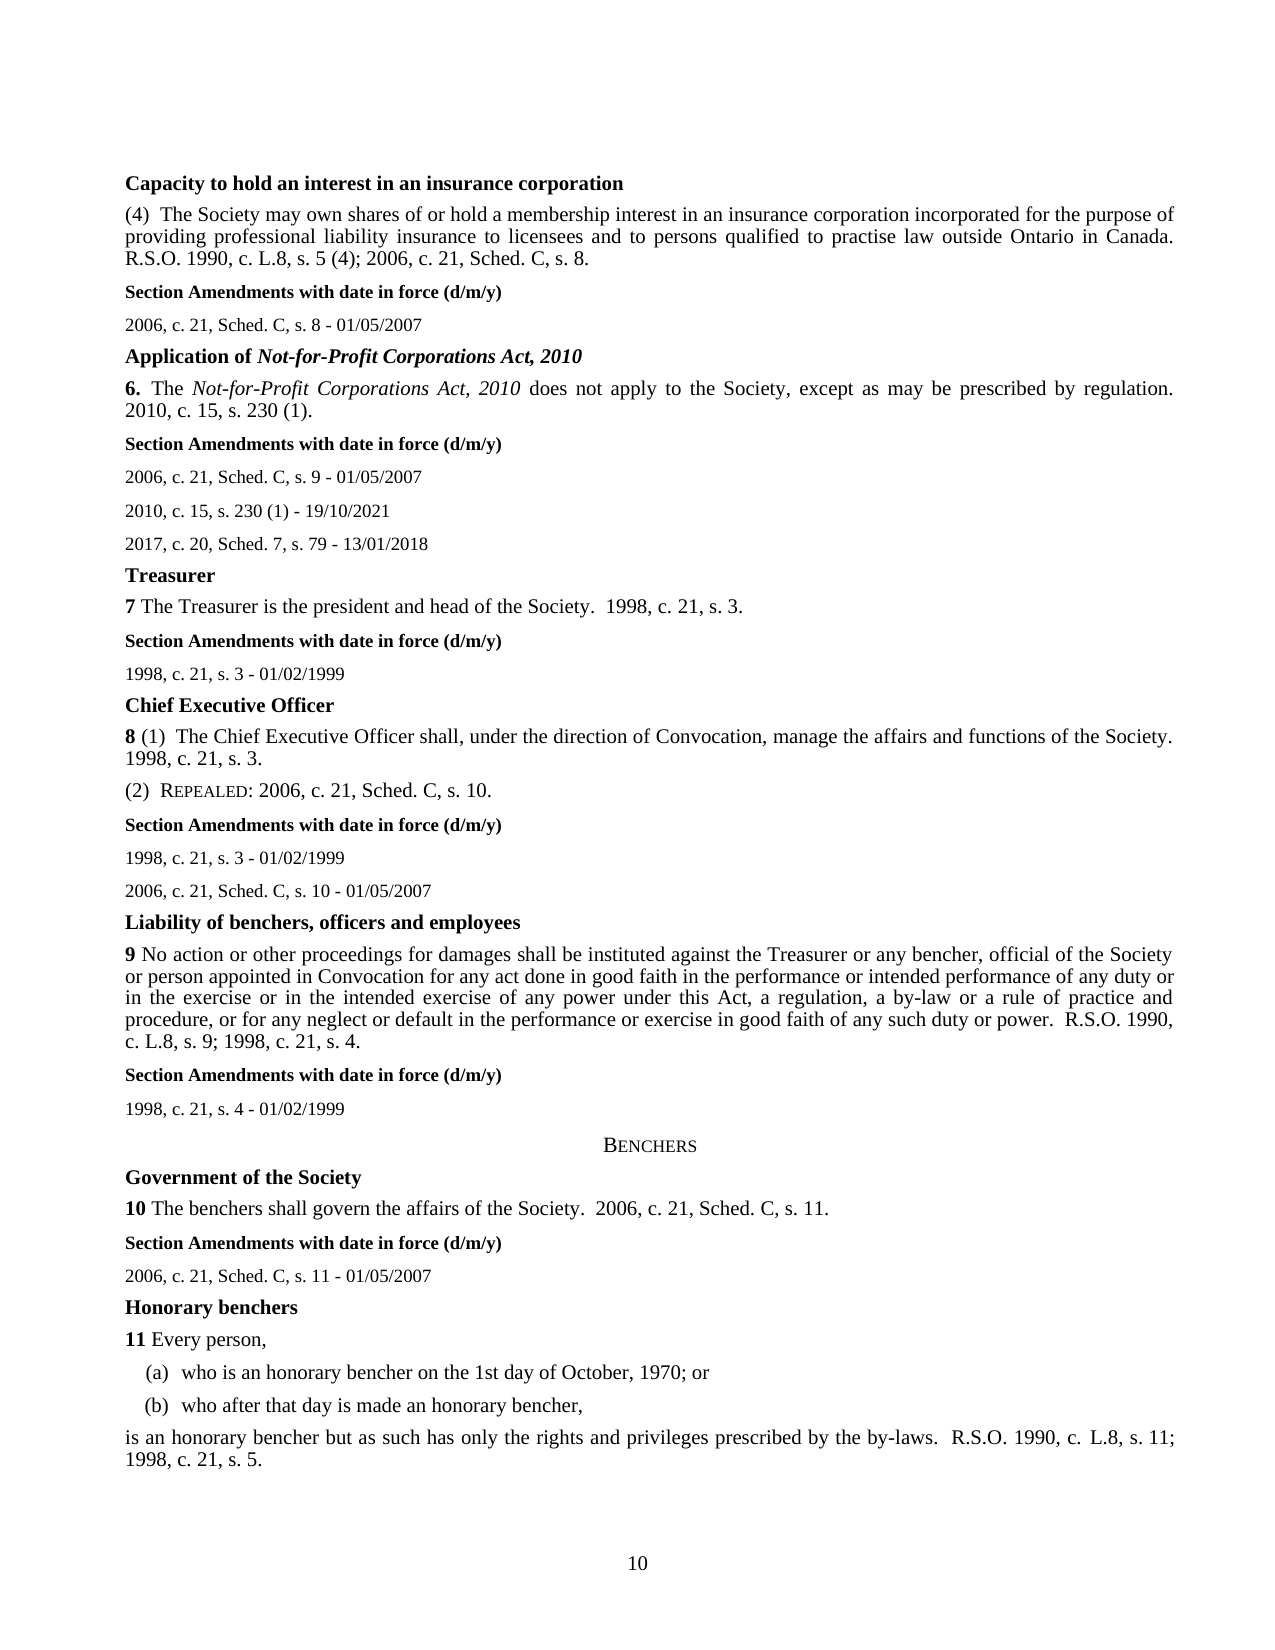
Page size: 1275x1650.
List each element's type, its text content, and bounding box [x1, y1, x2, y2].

text Section Amendments with date in force (d/m/y) [125, 1232, 1175, 1253]
text Section Amendments with date in force (d/m/y) [125, 814, 1175, 836]
text 2006, c. 21, Sched. C, s. 10 - 01/05/2007 [125, 880, 1175, 902]
text Section Amendments with date in force (d/m/y) [125, 1064, 1175, 1086]
text (b) who after that day is made an honorary bencher, [125, 1395, 1175, 1417]
text 11 Every person, [125, 1328, 1175, 1350]
text is an honorary bencher but as such has only the rights and privileges prescribed by the by-laws. R.S.O. 1990, c. L.8, s. 11; 1998, c. 21, s. 5. [125, 1427, 1175, 1471]
text 6. The Not-for-Profit Corporations Act, 2010 does not apply to the Society, except as may be prescribed by regulation. 2010, c. 15, s. 230 (1). [125, 378, 1175, 421]
text Treasurer [125, 567, 1175, 586]
text Section Amendments with date in force (d/m/y) [125, 281, 1175, 303]
text 2010, c. 15, s. 230 (1) - 19/10/2021 [125, 499, 1175, 521]
text 1998, c. 21, s. 3 - 01/02/1999 [125, 663, 1175, 685]
text 2006, c. 21, Sched. C, s. 8 - 01/05/2007 [125, 314, 1175, 336]
text Section Amendments with date in force (d/m/y) [125, 630, 1175, 651]
text 2017, c. 20, Sched. 7, s. 79 - 13/01/2018 [125, 533, 1175, 555]
text 1998, c. 21, s. 3 - 01/02/1999 [125, 847, 1175, 869]
text Capacity to hold an interest in an insurance corporation [125, 175, 1175, 194]
text Chief Executive Officer [125, 697, 1175, 716]
text Honorary benchers [125, 1299, 1175, 1318]
text 2006, c. 21, Sched. C, s. 9 - 01/05/2007 [125, 466, 1175, 488]
subtitle Benchers [125, 1135, 1175, 1157]
text 2006, c. 21, Sched. C, s. 11 - 01/05/2007 [125, 1265, 1175, 1287]
text 1998, c. 21, s. 4 - 01/02/1999 [125, 1098, 1175, 1119]
text Liability of benchers, officers and employees [125, 915, 1175, 933]
text (2) Repealed: 2006, c. 21, Sched. C, s. 10. [125, 780, 1175, 802]
text 9 No action or other proceedings for damages shall be instituted against the Treasurer or any bencher, official of the Society or person appointed in Convocation for any act done in good faith in the performance or intended performance of any duty or in the exercise or in the intended exercise of any power under this Act, a regulation, a by-law or a rule of practice and procedure, or for any neglect or default in the performance or exercise in good faith of any such duty or power. R.S.O. 1990, c. L.8, s. 9; 1998, c. 21, s. 4. [125, 944, 1175, 1053]
text (a) who is an honorary bencher on the 1st day of October, 1970; or [125, 1362, 1175, 1384]
text 8 (1) The Chief Executive Officer shall, under the direction of Convocation, manage the affairs and functions of the Society. 1998, c. 21, s. 3. [125, 726, 1175, 770]
text 10 The benchers shall govern the affairs of the Society. 2006, c. 21, Sched. C, s. 11. [125, 1198, 1175, 1220]
text Application of Not-for-Profit Corporations Act, 2010 [362, 349, 1175, 367]
text Government of the Society [125, 1169, 1175, 1188]
text Section Amendments with date in force (d/m/y) [125, 433, 1175, 455]
text Application of Not-for-Profit Corporations Act, 2010 [125, 349, 299, 367]
text 7 The Treasurer is the president and head of the Society. 1998, c. 21, s. 3. [125, 596, 1175, 618]
text (4) The Society may own shares of or hold a membership interest in an insurance corporation incorporated for the purpose of providing professional liability insurance to licensees and to persons qualified to practise law outside Ontario in Canada. R.S.O. 1990, c. L.8, s. 5 (4); 2006, c. 21, Sched. C, s. 8. [125, 204, 1175, 269]
